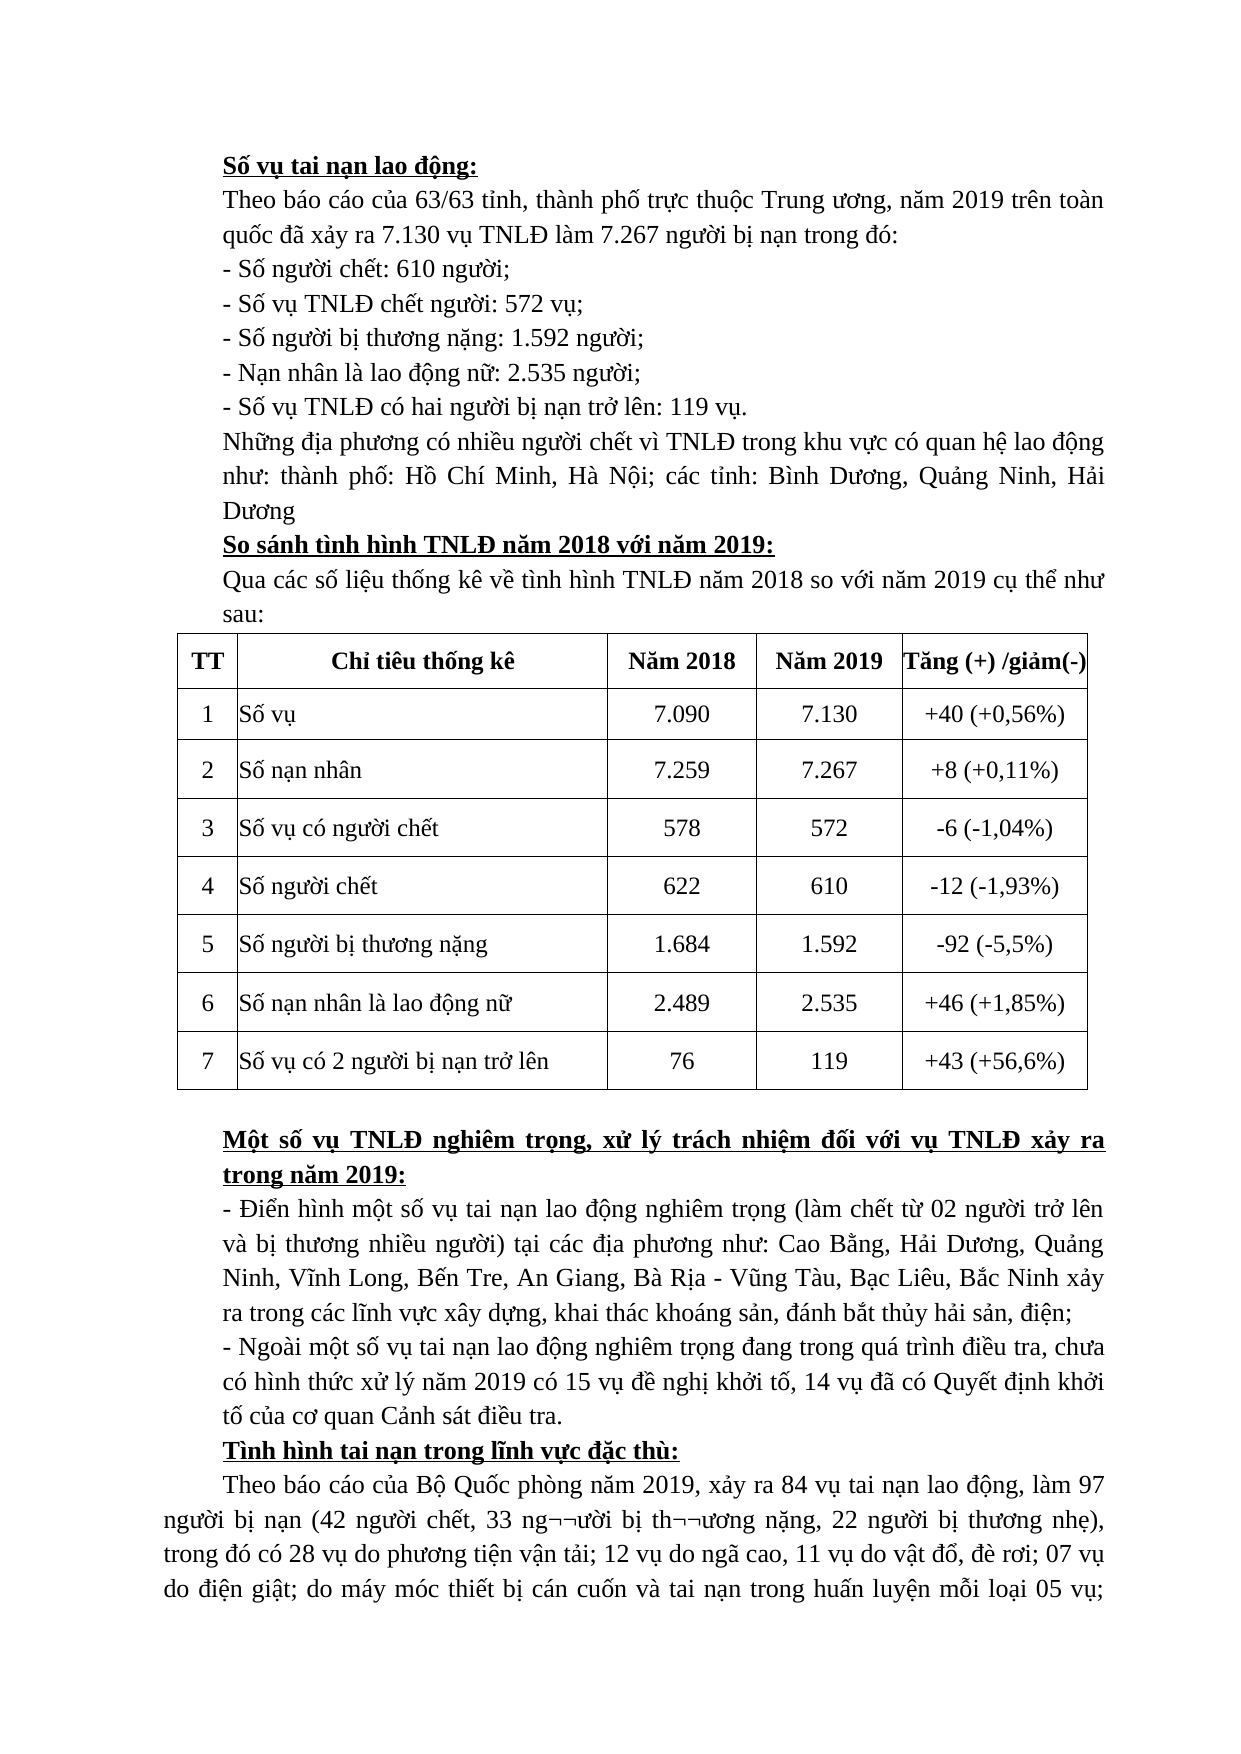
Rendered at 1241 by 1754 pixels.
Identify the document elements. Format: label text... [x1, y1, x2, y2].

table_cell 7.267 [757, 740, 902, 798]
table_cell 610 [757, 857, 902, 914]
table_cell 3 [178, 799, 237, 856]
table_header TT [178, 634, 237, 687]
table_cell +40 (+0,56%) [903, 689, 1087, 739]
table_cell 2 [178, 740, 237, 798]
table_header Năm 2019 [757, 634, 902, 687]
list - Số người chết: 610 người; [222, 253, 1106, 283]
table_header Năm 2018 [608, 634, 756, 687]
table_cell 622 [608, 857, 756, 914]
table_cell -6 (-1,04%) [903, 799, 1087, 856]
list Số vụ tai nạn lao động: [178, 150, 1106, 180]
table_header Tăng (+) /giảm(-) [903, 634, 1087, 687]
table_cell 7 [178, 1032, 237, 1089]
table_cell 5 [178, 915, 237, 972]
table_cell 1.592 [757, 915, 902, 972]
table_cell Số người chết [238, 857, 607, 914]
list - Nạn nhân là lao động nữ: 2.535 người; [222, 357, 1106, 387]
table_cell +43 (+56,6%) [903, 1032, 1087, 1089]
list So sánh tình hình TNLĐ năm 2018 với năm 2019: [222, 529, 1106, 559]
list - Số người bị thương nặng: 1.592 người; [222, 322, 1106, 352]
table_cell Số vụ [238, 689, 607, 739]
table_cell 1 [178, 689, 237, 739]
table_cell 2.535 [757, 973, 902, 1031]
table_cell Số vụ có 2 người bị nạn trở lên [238, 1032, 607, 1089]
table_cell 2.489 [608, 973, 756, 1031]
table_cell Số nạn nhân là lao động nữ [238, 973, 607, 1031]
table_cell -12 (-1,93%) [903, 857, 1087, 914]
table_cell -92 (-5,5%) [903, 915, 1087, 972]
list Tình hình tai nạn trong lĩnh vực đặc thù: [222, 1435, 1106, 1465]
list Một số vụ TNLĐ nghiêm trọng, xử lý trách nhiệm đối với vụ TNLĐ xảy ra trong năm 2019: [222, 1124, 1106, 1151]
list Theo báo cáo của 63/63 tỉnh, thành phố trực thuộc Trung ương, năm 2019 trên toàn quốc đã xảy ra 7.130 vụ TNLĐ làm 7.267 người bị nạn trong đó: [222, 184, 1106, 249]
table_header Chỉ tiêu thống kê [238, 634, 607, 687]
list - Số vụ TNLĐ có hai người bị nạn trở lên: 119 vụ. [222, 391, 1106, 421]
table_cell 119 [757, 1032, 902, 1089]
table_cell 1.684 [608, 915, 756, 972]
table_cell 578 [608, 799, 756, 856]
table_cell 7.090 [608, 689, 756, 739]
table_cell 7.259 [608, 740, 756, 798]
table_cell Số nạn nhân [238, 740, 607, 798]
table_cell 572 [757, 799, 902, 856]
table_cell 4 [178, 857, 237, 914]
table_cell 6 [178, 973, 237, 1031]
table_cell Số người bị thương nặng [238, 915, 607, 972]
list Những địa phương có nhiều người chết vì TNLĐ trong khu vực có quan hệ lao động như: thành phố: Hồ Chí Minh, Hà Nội; các tỉnh: Bình Dương, Quảng Ninh, Hải Dương [222, 426, 1106, 525]
table_cell +46 (+1,85%) [903, 973, 1087, 1031]
table_cell 76 [608, 1032, 756, 1089]
table_cell Số vụ có người chết [238, 799, 607, 856]
table_cell +8 (+0,11%) [903, 740, 1087, 798]
list Một số vụ TNLĐ nghiêm trọng, xử lý trách nhiệm đối với vụ TNLĐ xảy ra trong năm 2019: [222, 1152, 1106, 1189]
list - Số vụ TNLĐ chết người: 572 vụ; [222, 288, 1106, 318]
list Qua các số liệu thống kê về tình hình TNLĐ năm 2018 so với năm 2019 cụ thể như sau: [222, 564, 1106, 628]
table_cell 7.130 [757, 689, 902, 739]
